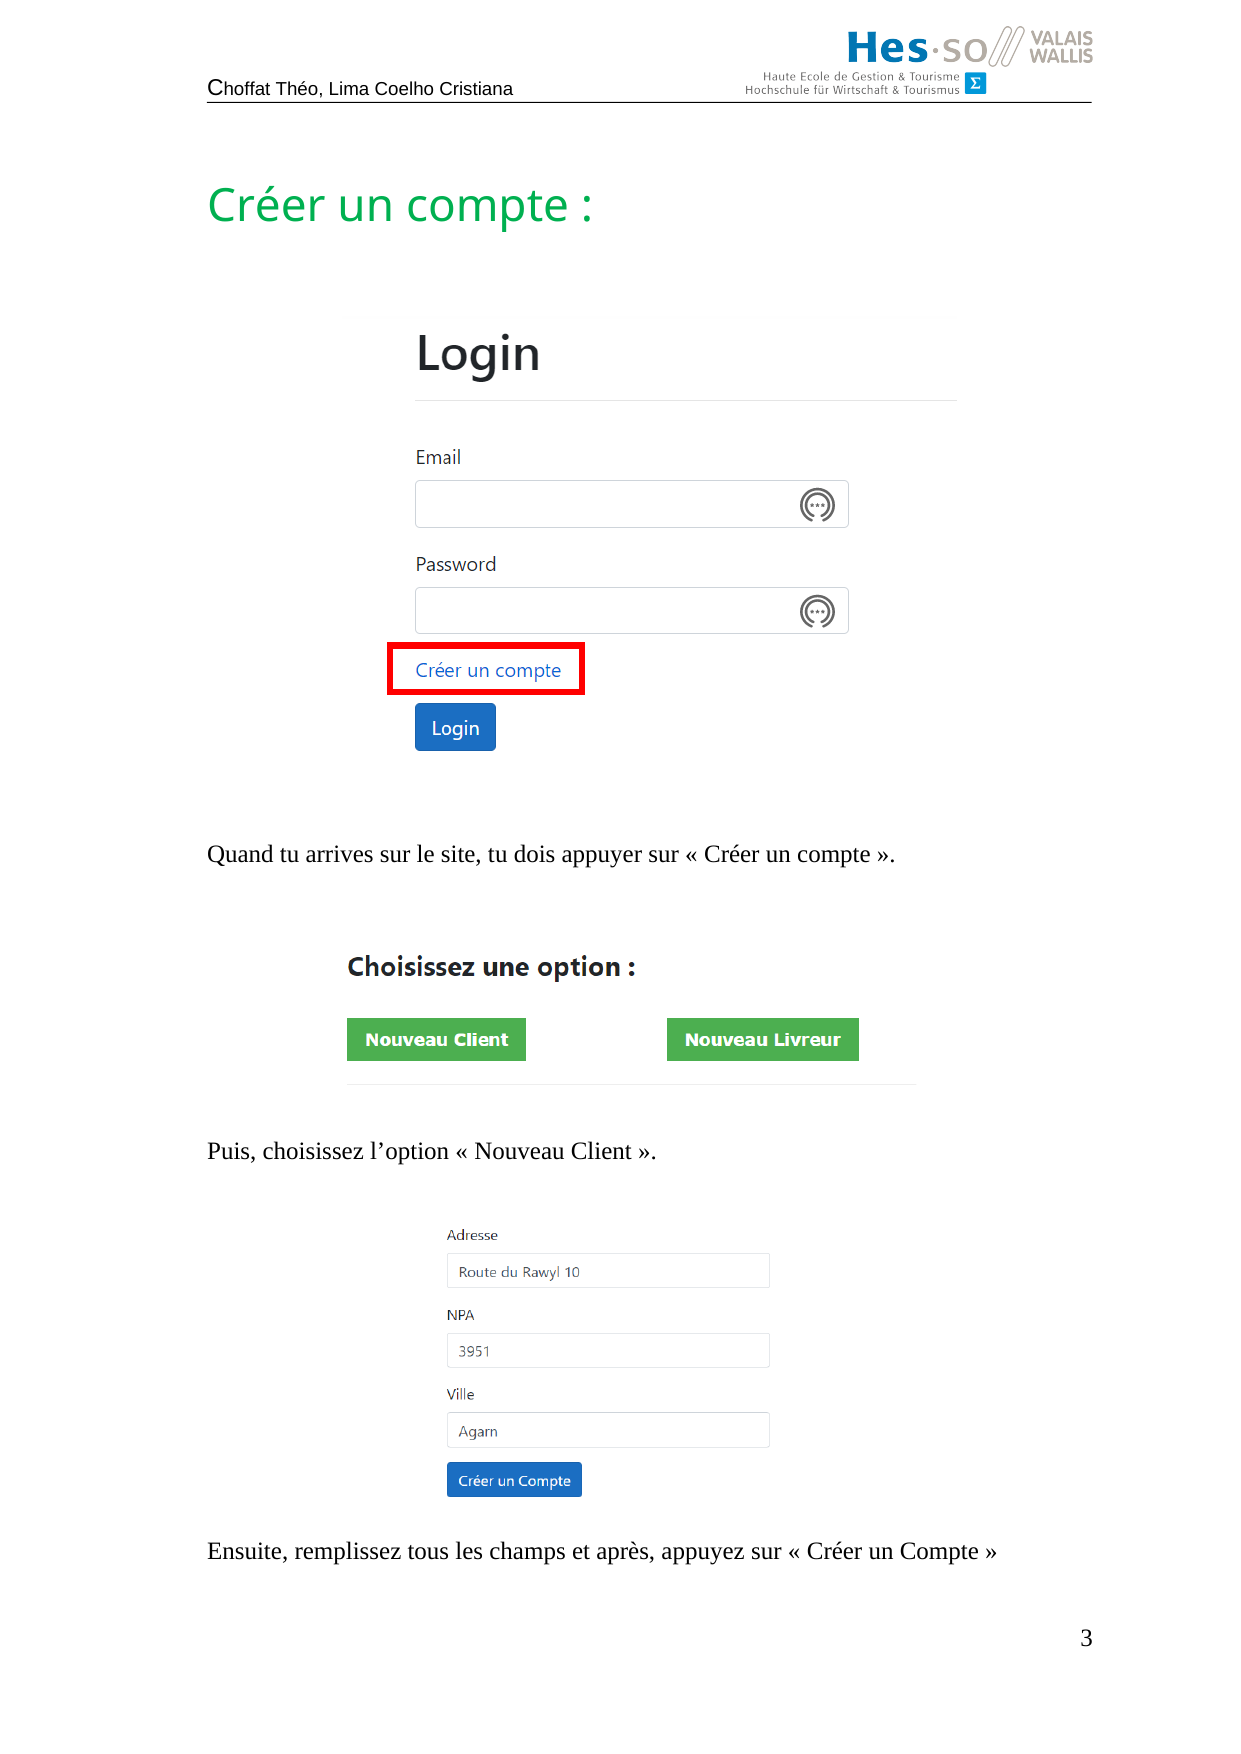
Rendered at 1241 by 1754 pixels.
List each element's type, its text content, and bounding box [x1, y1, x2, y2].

picture [746, 26, 1093, 94]
subtitle Créer un compte : [207, 173, 1092, 235]
picture [362, 1223, 878, 1516]
picture [323, 915, 917, 1115]
picture [342, 316, 957, 819]
